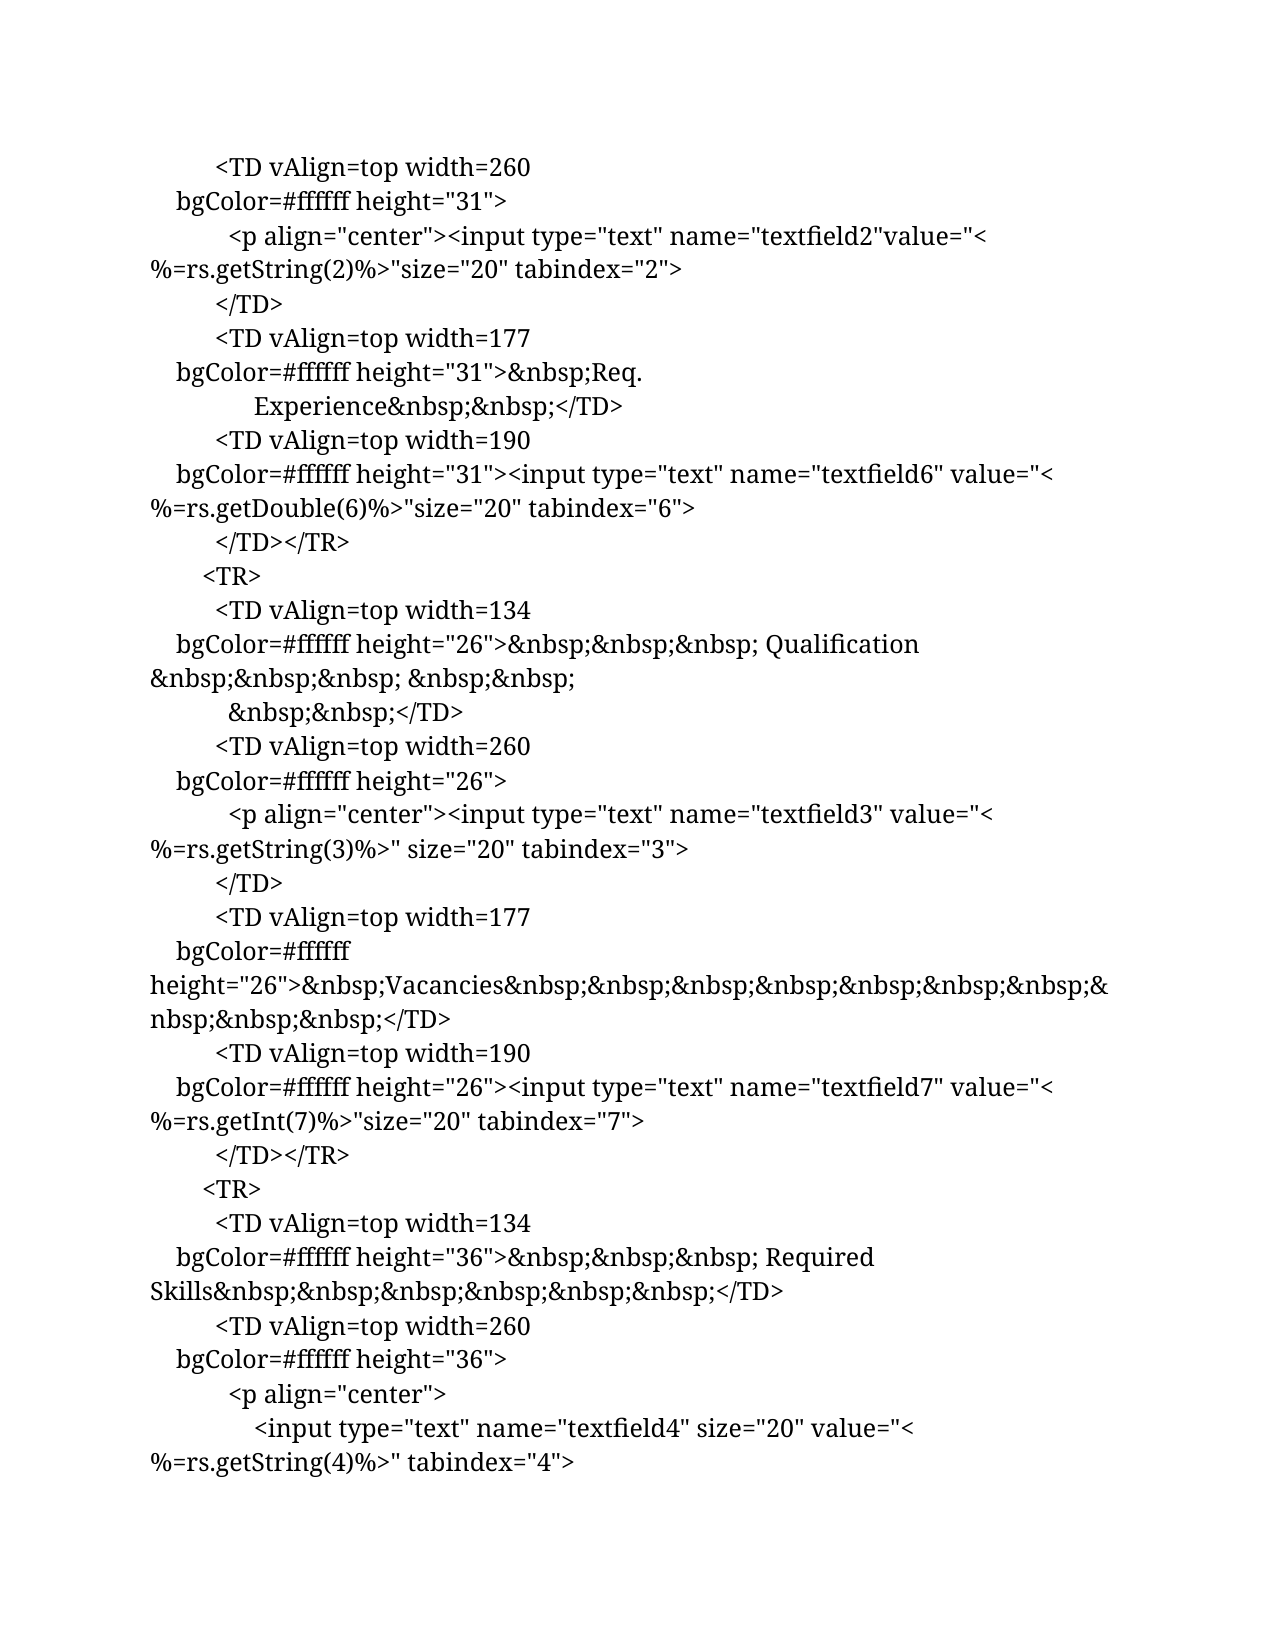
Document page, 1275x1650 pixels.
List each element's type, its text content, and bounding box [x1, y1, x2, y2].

text <TD vAlign=top width=134 [150, 1206, 1125, 1240]
text <TD vAlign=top width=177 [150, 320, 1125, 354]
text bgColor=#ffffff height="31"> [150, 184, 1125, 218]
text bgColor=#ffffff height="36">&nbsp;&nbsp;&nbsp; Required Skills&nbsp;&nbsp;&nbsp;&nbsp;&nbsp;&nbsp;</TD> [150, 1240, 1125, 1308]
text <TD vAlign=top width=190 [150, 1036, 1125, 1070]
text &nbsp;&nbsp;</TD> [150, 695, 1125, 729]
text <TD vAlign=top width=260 [150, 1308, 1125, 1342]
text <TR> [150, 559, 1125, 593]
text <TD vAlign=top width=177 [150, 899, 1125, 933]
text bgColor=#ffffff height="26">&nbsp;&nbsp;&nbsp; Qualification &nbsp;&nbsp;&nbsp; &nbsp;&nbsp; [150, 627, 1125, 695]
text <TD vAlign=top width=260 [150, 150, 1125, 184]
text bgColor=#ffffff height="31"><input type="text" name="textfield6" value="<%=rs.getDouble(6)%>"size="20" tabindex="6"> [150, 457, 1125, 525]
text <p align="center"><input type="text" name="textfield2"value="<%=rs.getString(2)%>"size="20" tabindex="2"> [150, 218, 1125, 286]
text <p align="center"> [150, 1376, 1125, 1410]
text Experience&nbsp;&nbsp;</TD> [150, 388, 1125, 422]
text </TD></TR> [150, 525, 1125, 559]
text </TD> [150, 865, 1125, 899]
text <TD vAlign=top width=260 [150, 729, 1125, 763]
text bgColor=#ffffff height="36"> [150, 1342, 1125, 1376]
text bgColor=#ffffff height="31">&nbsp;Req. [150, 354, 1125, 388]
text <input type="text" name="textfield4" size="20" value="<%=rs.getString(4)%>" tabindex="4"> [150, 1410, 1125, 1478]
text <TR> [150, 1172, 1125, 1206]
text bgColor=#ffffff height="26"> [150, 763, 1125, 797]
text </TD></TR> [150, 1138, 1125, 1172]
text <p align="center"><input type="text" name="textfield3" value="<%=rs.getString(3)%>" size="20" tabindex="3"> [150, 797, 1125, 865]
text <TD vAlign=top width=190 [150, 422, 1125, 457]
text <TD vAlign=top width=134 [150, 593, 1125, 627]
text </TD> [150, 286, 1125, 320]
text bgColor=#ffffff height="26">&nbsp;Vacancies&nbsp;&nbsp;&nbsp;&nbsp;&nbsp;&nbsp;&nbsp;&nbsp;&nbsp;&nbsp;</TD> [150, 933, 1125, 1036]
text bgColor=#ffffff height="26"><input type="text" name="textfield7" value="<%=rs.getInt(7)%>"size="20" tabindex="7"> [150, 1070, 1125, 1138]
